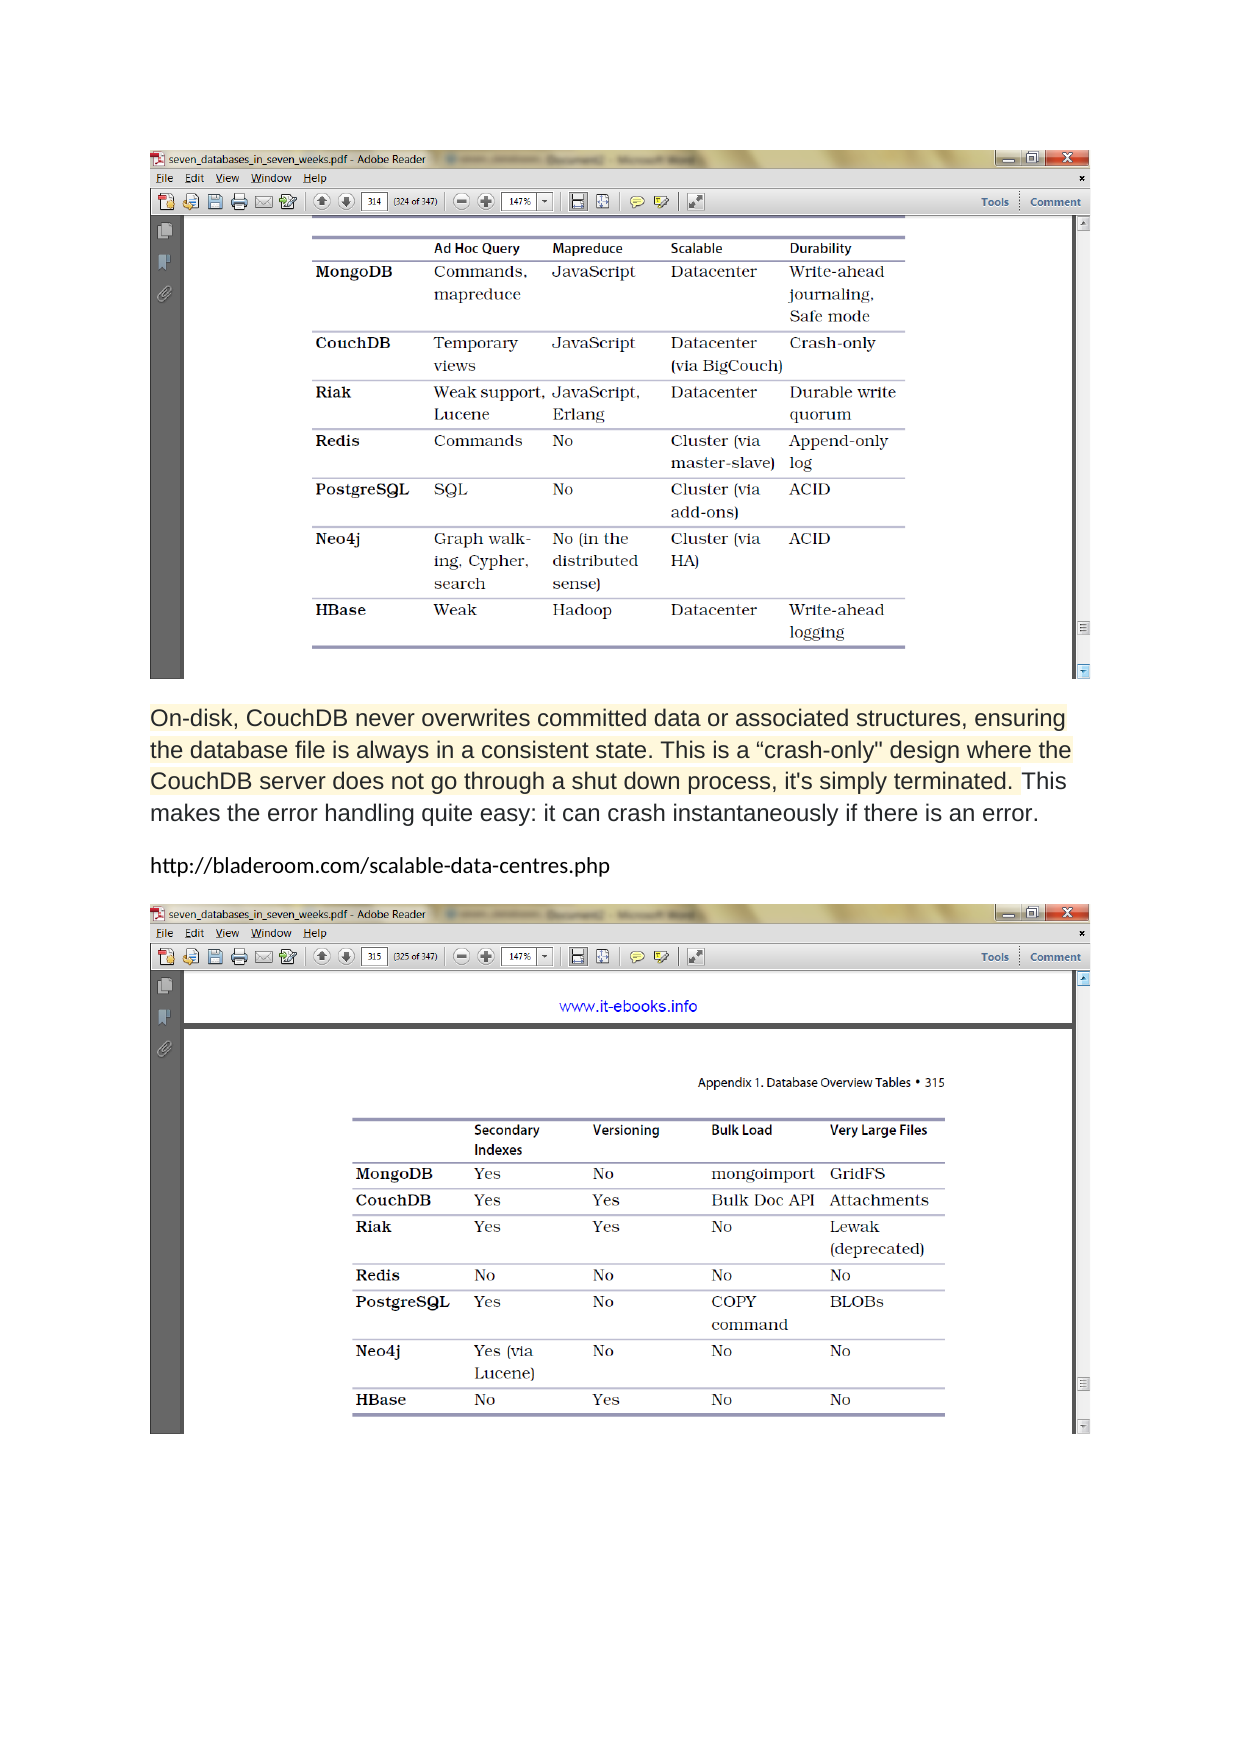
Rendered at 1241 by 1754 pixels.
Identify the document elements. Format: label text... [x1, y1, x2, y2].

text On-disk, CouchDB never overwrites committed data or associated structures, ensuring the database file is always in a consistent state. This is a “crash-only" design where the CouchDB server does not go through a shut down process, it's simply terminated. This makes the error handling quite easy: it can crash instantaneously if there is an error. [150, 704, 1090, 826]
picture [150, 150, 1091, 679]
text http://bladeroom.com/scalable-data-centres.php [150, 851, 1090, 879]
picture [150, 904, 1091, 1434]
